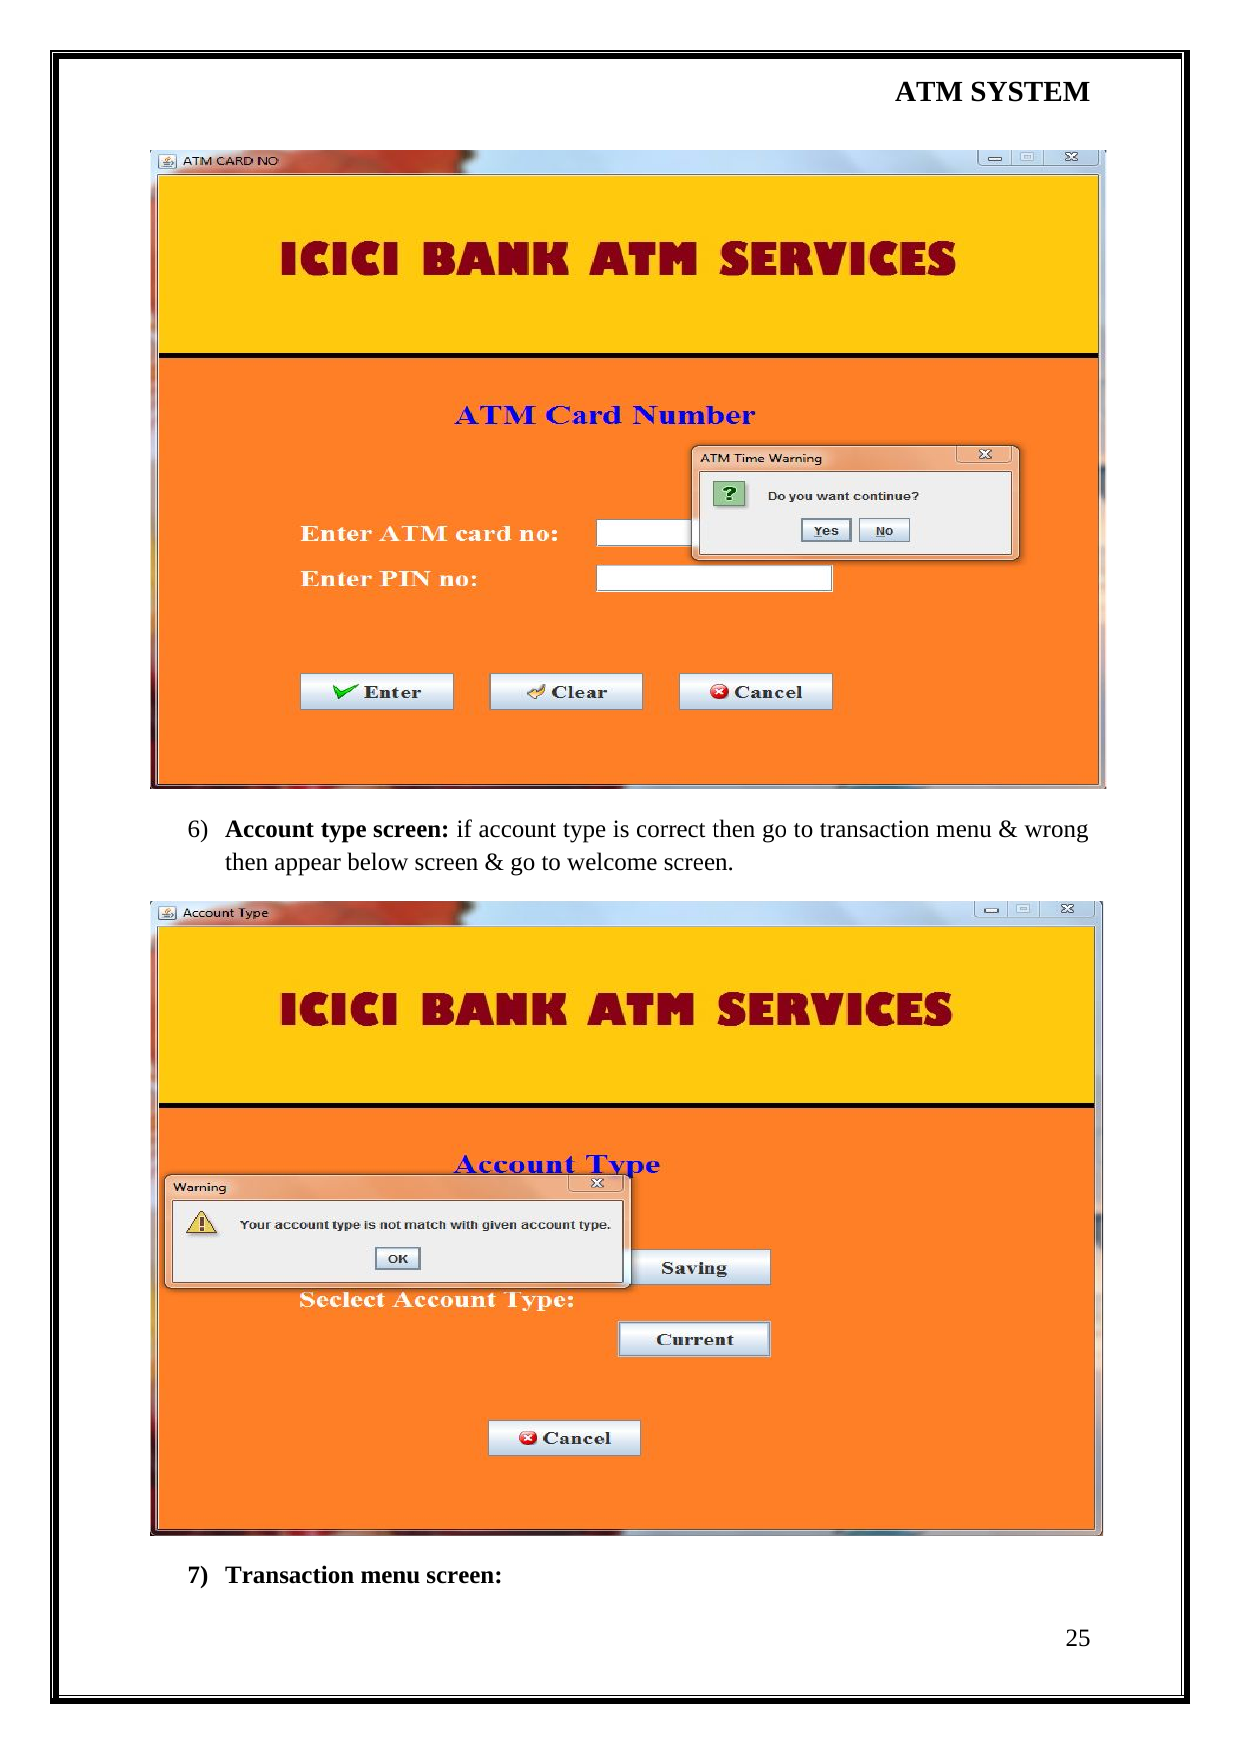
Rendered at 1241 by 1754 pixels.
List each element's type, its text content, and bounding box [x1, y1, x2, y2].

list Transaction menu screen: [187, 1560, 1090, 1589]
list Account type screen: if account type is correct then go to transaction menu & wrong then appear below screen & go to welcome screen. [187, 814, 1090, 876]
picture [150, 901, 1104, 1536]
picture [150, 150, 1107, 789]
